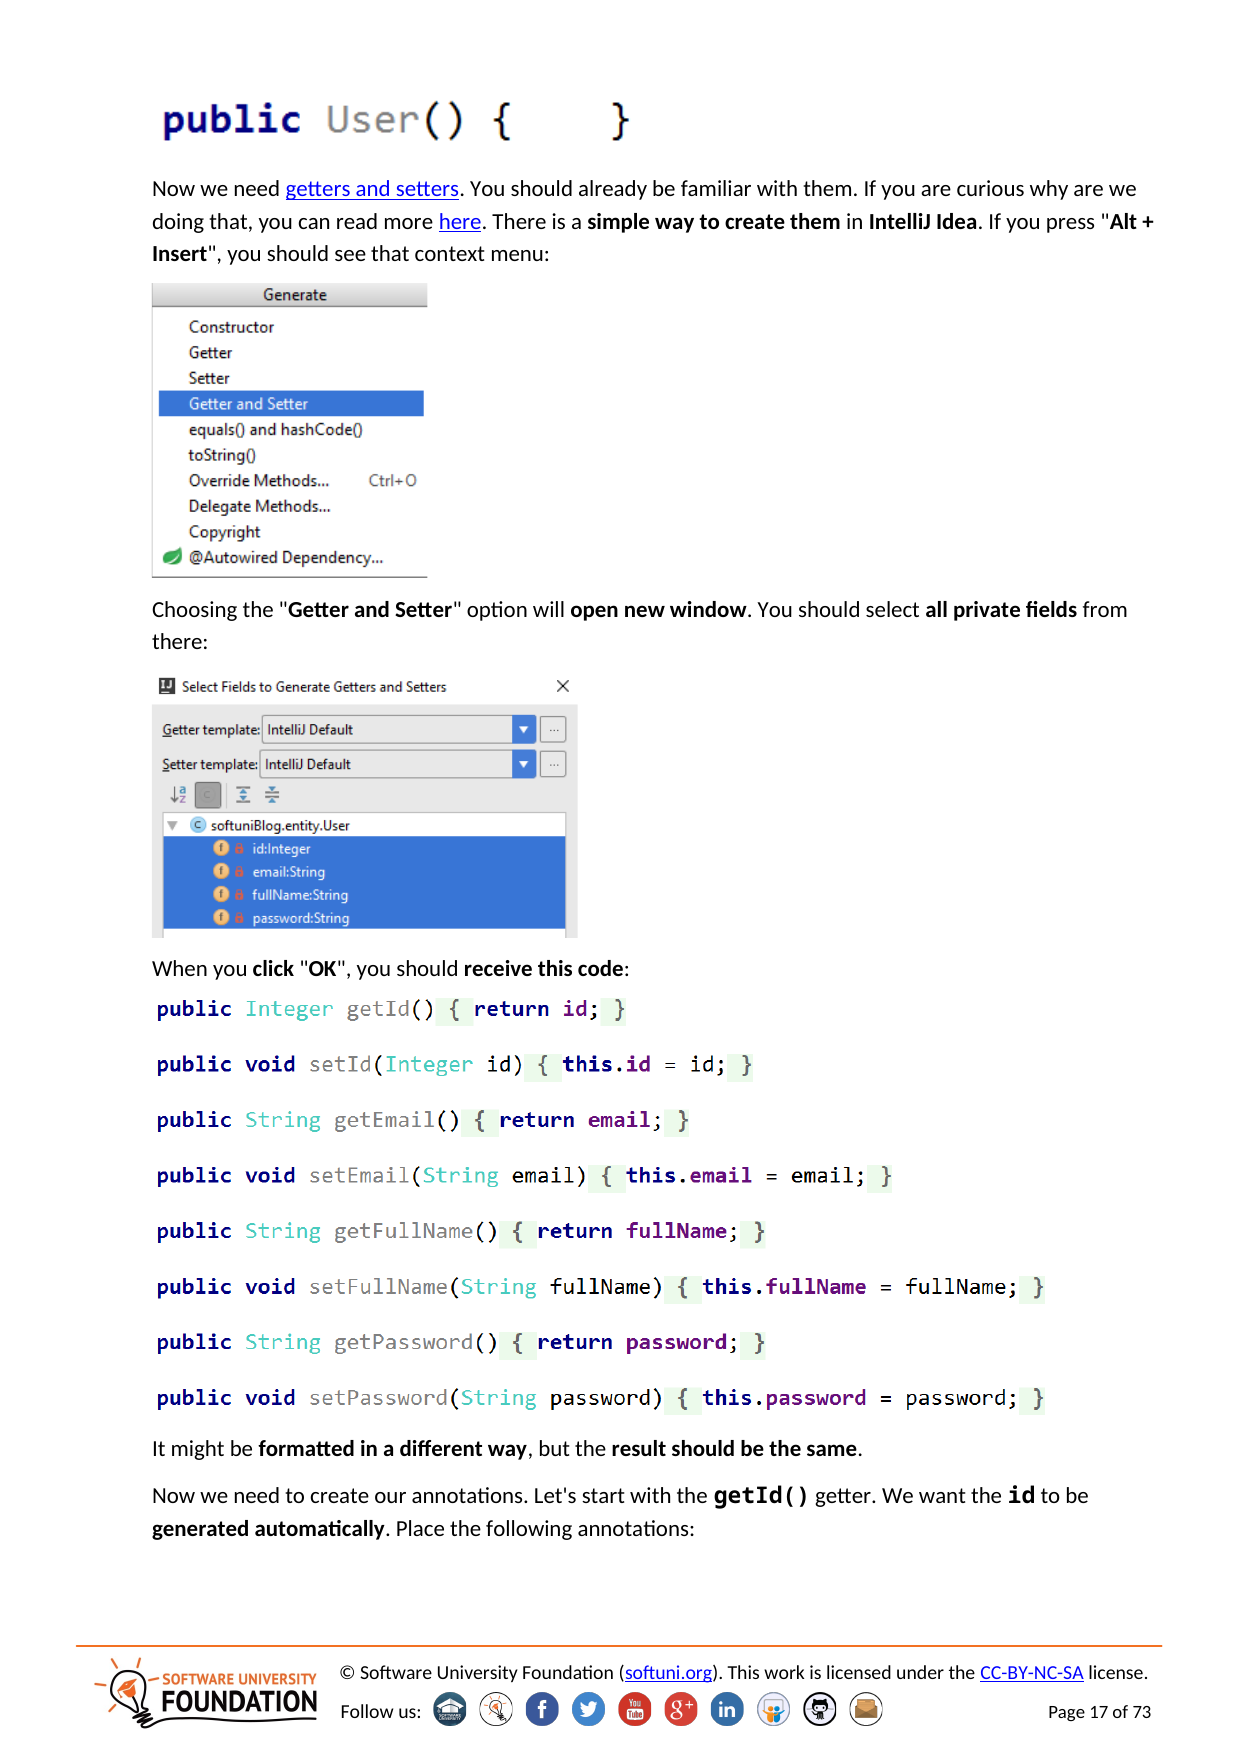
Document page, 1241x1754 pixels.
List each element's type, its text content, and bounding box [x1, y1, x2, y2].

picture [151, 671, 578, 938]
picture [849, 1692, 883, 1726]
picture [151, 283, 428, 578]
picture [803, 1692, 837, 1726]
picture [710, 1692, 744, 1726]
picture [618, 1692, 652, 1726]
picture [664, 1692, 698, 1726]
text When you click "OK", you should receive this code: [152, 954, 1163, 982]
picture [525, 1692, 559, 1726]
picture [757, 1692, 790, 1726]
picture [572, 1692, 605, 1726]
picture [151, 95, 665, 158]
text Choosing the "Getter and Setter" option will open new window. You should select all private fields from there: [152, 595, 1163, 655]
picture [479, 1692, 513, 1726]
text Now we need getters and setters. You should already be familiar with them. If you are curious why are we doing that, you can read more here. There is a simple way to create them in IntelliJ Idea. If you press "Alt + Insert", you should see that context menu: [152, 174, 1163, 267]
picture [93, 1656, 317, 1729]
text It might be formatted in a different way, but the result should be the same. [152, 1434, 1163, 1462]
picture [433, 1692, 467, 1726]
picture [151, 998, 1053, 1418]
text Now we need to create our annotations. Let's start with the getId() getter. We want the id to be generated automatically. Place the following annotations: [152, 1479, 1163, 1543]
